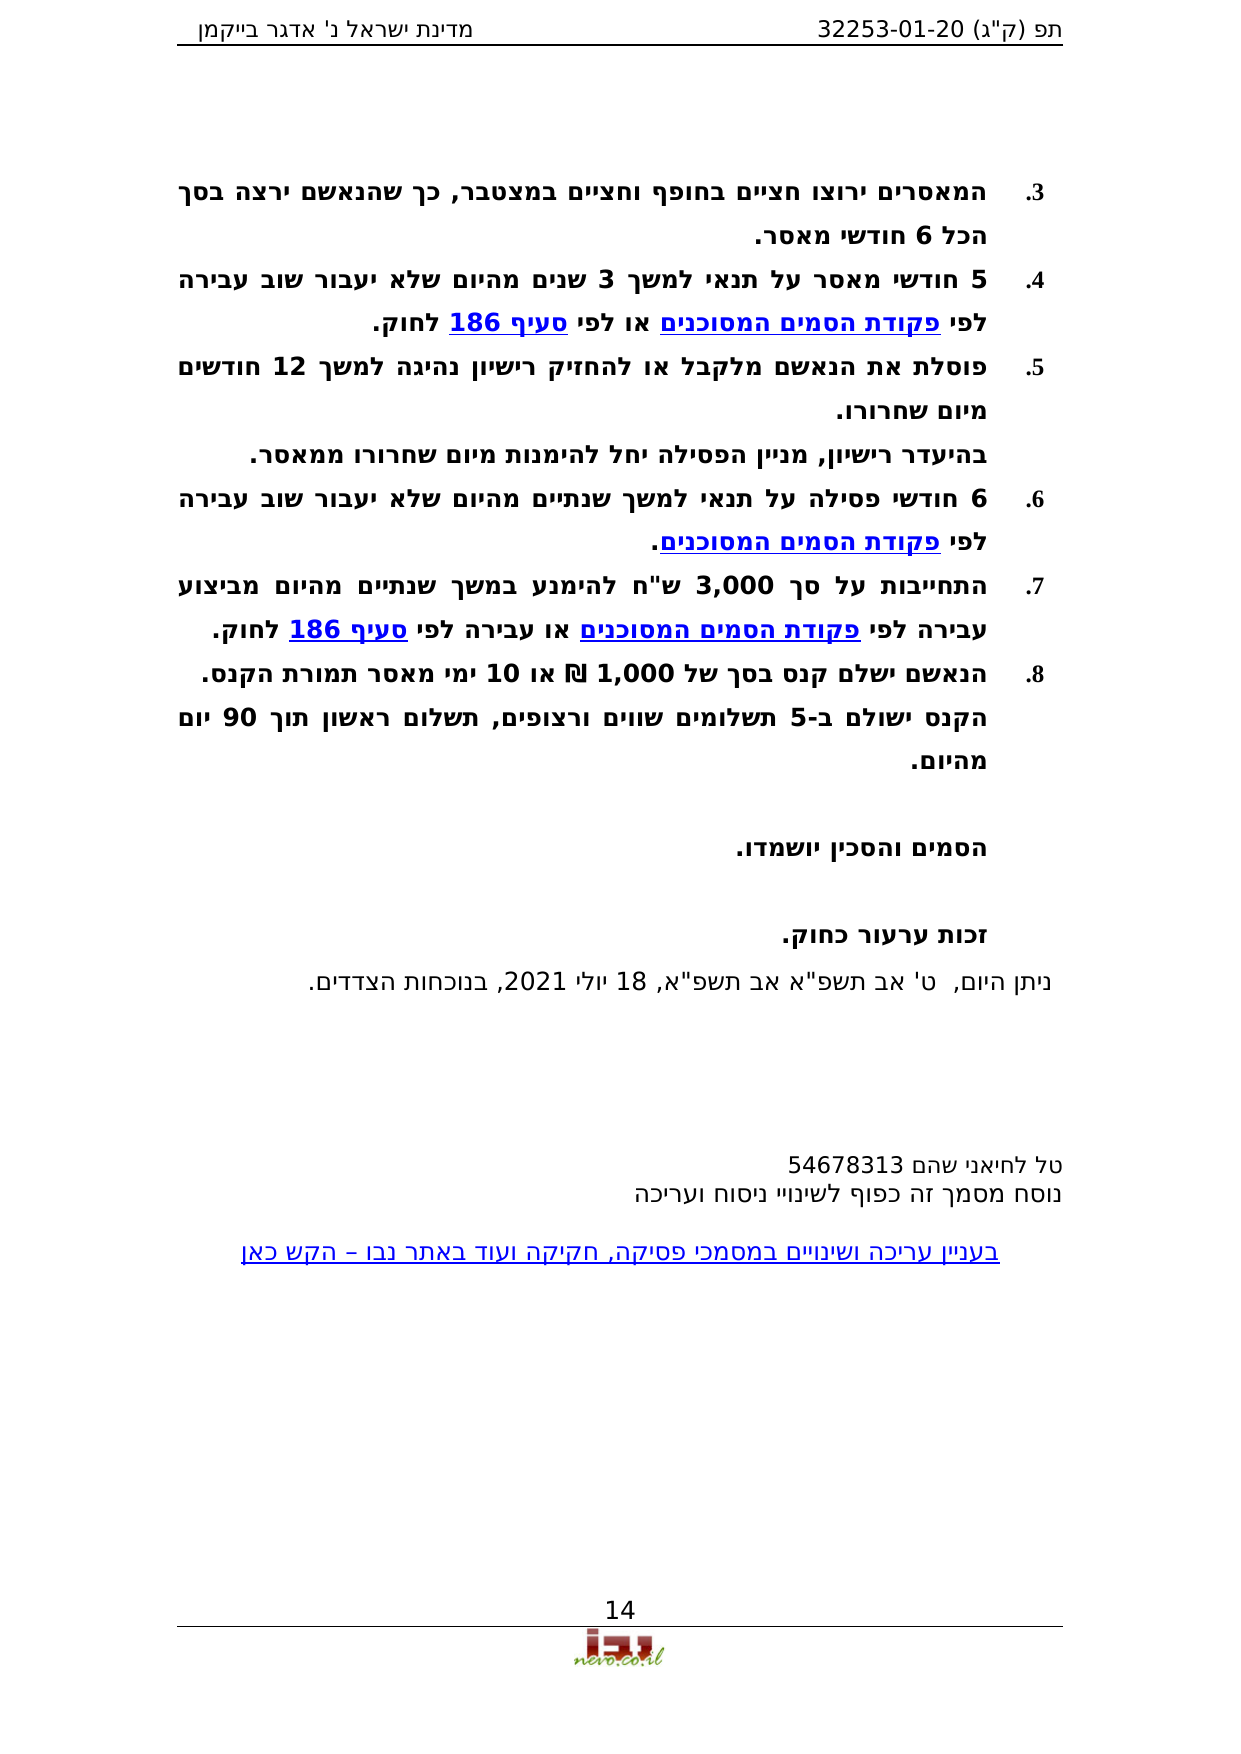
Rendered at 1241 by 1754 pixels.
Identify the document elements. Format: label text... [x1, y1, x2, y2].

text נוסח מסמך זה כפוף לשינויי ניסוח ועריכה [177, 1179, 1063, 1208]
text זכות ערעור כחוק. [177, 920, 988, 949]
list התחייבות על סך 3,000 ש"ח להימנע במשך שנתיים מהיום מביצוע עבירה לפי פקודת הסמים המסוכנים או עבירה לפי סעיף 186 לחוק. [177, 571, 1026, 644]
list המאסרים ירוצו חציים בחופף וחציים במצטבר, כך שהנאשם ירצה בסך הכל 6 חודשי מאסר. [177, 177, 1026, 250]
text הסמים והסכין יושמדו. [177, 833, 988, 863]
text הקנס ישולם ב-5 תשלומים שווים ורצופים, תשלום ראשון תוך 90 יום מהיום. [177, 703, 988, 776]
list פוסלת את הנאשם מלקבל או להחזיק רישיון נהיגה למשך 12 חודשים מיום שחרורו. [177, 352, 1026, 425]
text טל לחיאני שהם 54678313 [177, 1153, 1063, 1179]
text בעניין עריכה ושינויים במסמכי פסיקה, חקיקה ועוד באתר נבו – הקש כאן [177, 1237, 1063, 1266]
picture [574, 1628, 666, 1667]
list 5 חודשי מאסר על תנאי למשך 3 שנים מהיום שלא יעבור שוב עבירה לפי פקודת הסמים המסוכנים או לפי סעיף 186 לחוק. [177, 265, 1026, 338]
list הנאשם ישלם קנס בסך של 1,000 ₪ או 10 ימי מאסר תמורת הקנס. [177, 659, 1026, 688]
text בהיעדר רישיון, מניין הפסילה יחל להימנות מיום שחרורו ממאסר. [177, 440, 988, 469]
text 54678313ניתן היום, ט' אב תשפ"א אב תשפ"א, 18 יולי 2021, בנוכחות הצדדים. [177, 968, 1063, 997]
list 6 חודשי פסילה על תנאי למשך שנתיים מהיום שלא יעבור שוב עבירה לפי פקודת הסמים המסוכנים. [177, 484, 1026, 557]
